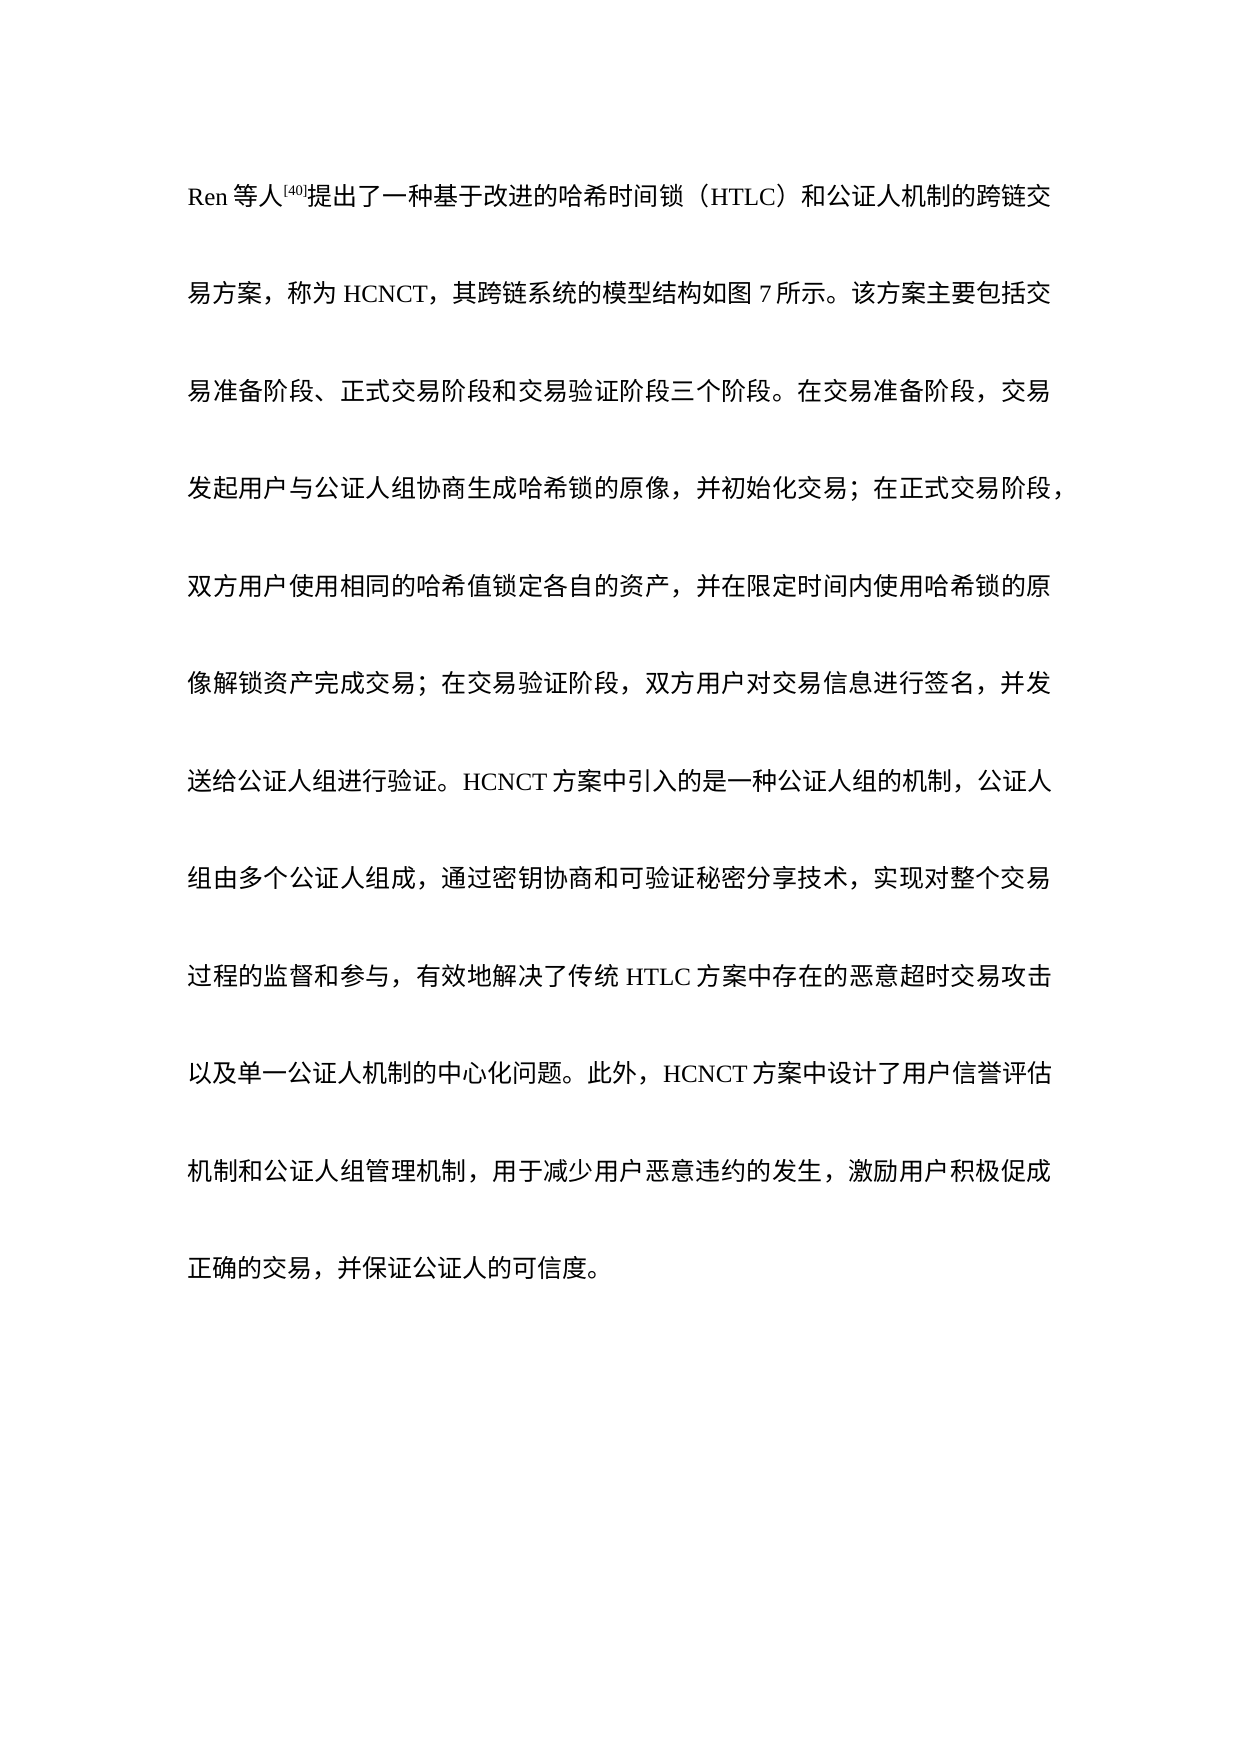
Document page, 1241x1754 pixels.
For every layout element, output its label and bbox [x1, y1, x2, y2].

text [187, 162, 1053, 1299]
